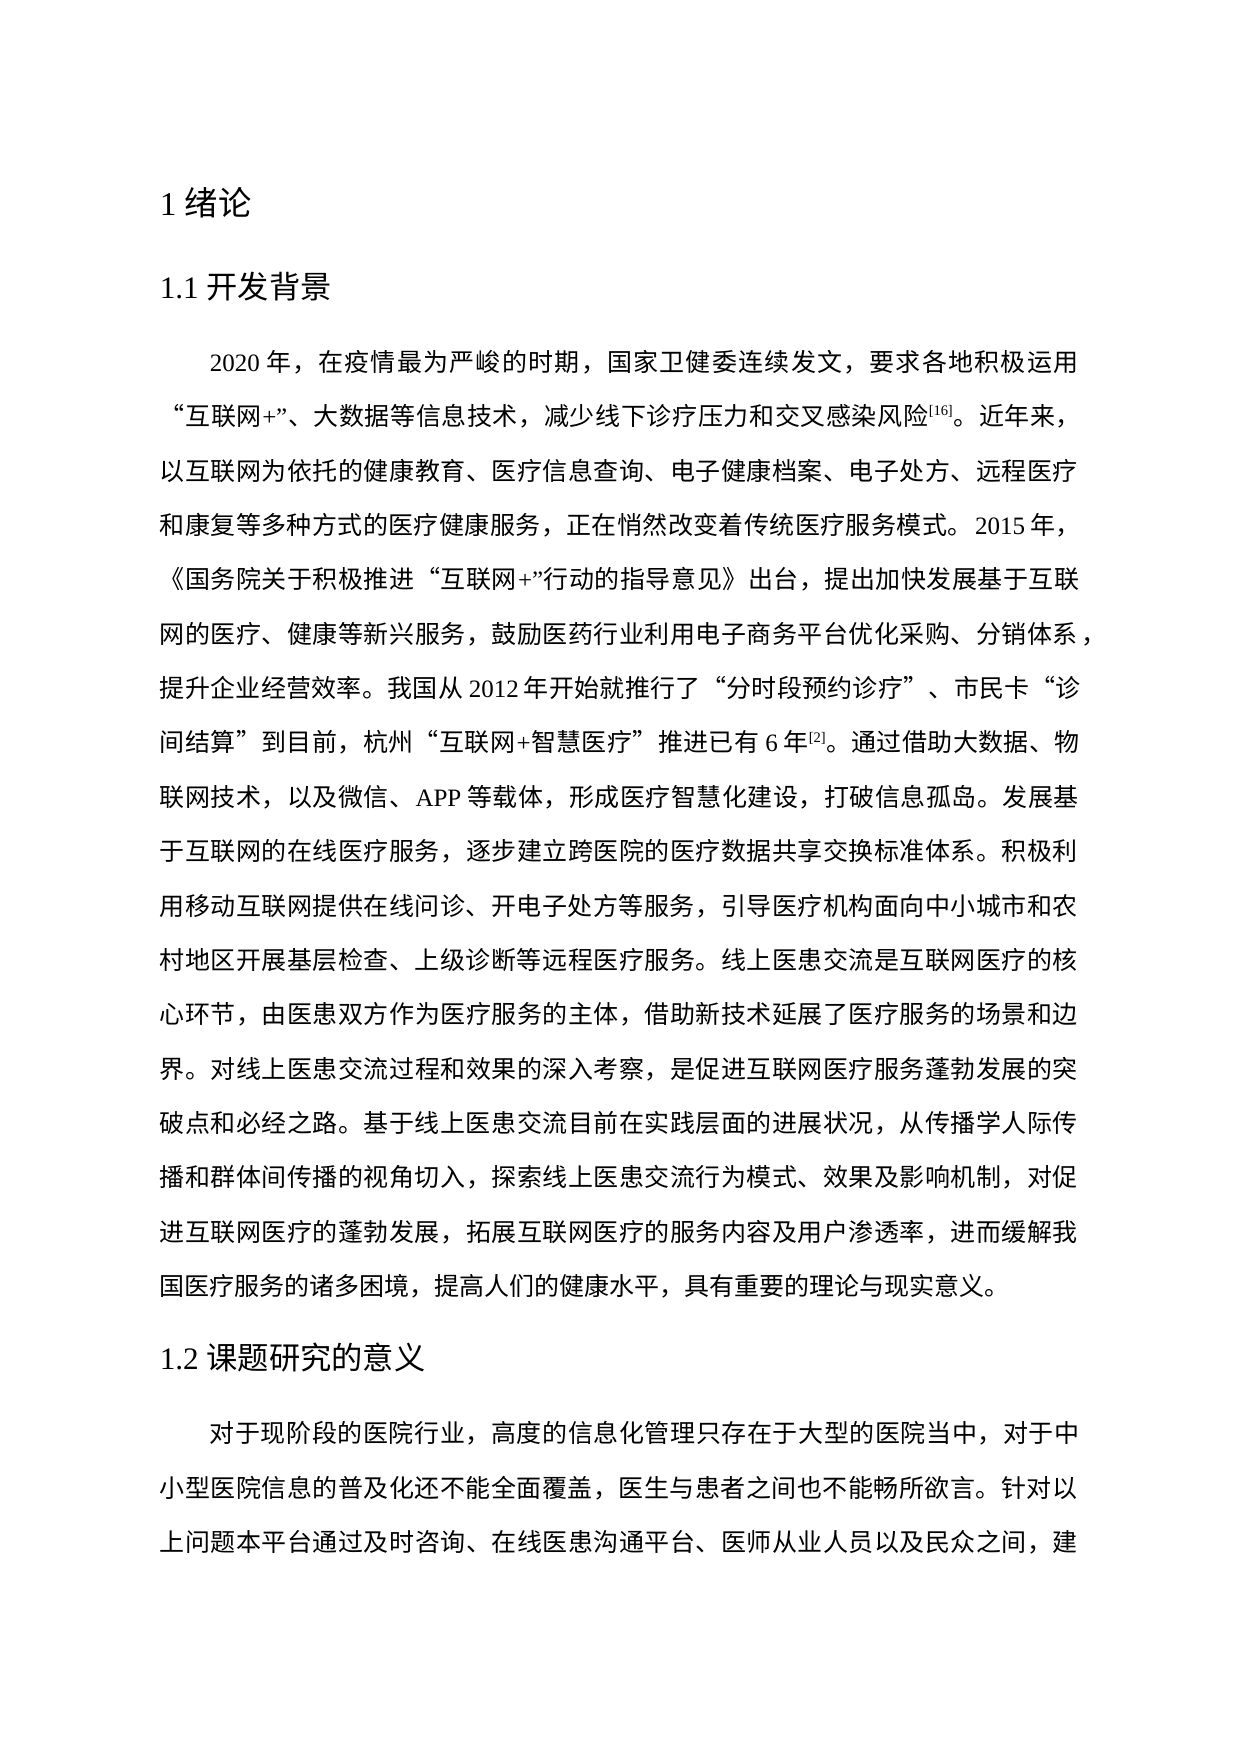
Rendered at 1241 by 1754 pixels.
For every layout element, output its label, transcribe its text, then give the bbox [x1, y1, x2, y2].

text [159, 1414, 1081, 1559]
text 2020年，在疫情最为严峻的时期，国家卫健委连续发文，要求各地积极运用“互联网+”、大数据等信息技术，减少线下诊疗压力和交叉感染风险[16]。近年来，以互联网为依托的健康教育、医疗信息查询、电子健康档案、电子处方、远程医疗和康复等多种方式的医疗健康服务，正在悄然改变着传统医疗服务模式。2015年，《国务院关于积极推进“互联网+”行动的指导意见》出台，提出加快发展基于互联网的医疗、健康等新兴服务，鼓励医药行业利用电子商务平台优化采购、分销体系，提升企业经营效率。我国从2012年开始就推行了“分时段预约诊疗”、市民卡“诊间结算”到目前，杭州“互联网+智慧医疗”推进已有6年[2]。通过借助大数据、物联网技术，以及微信、APP等载体，形成医疗智慧化建设，打破信息孤岛。发展基于互联网的在线医疗服务，逐步建立跨医院的医疗数据共享交换标准体系。积极利用移动互联网提供在线问诊、开电子处方等服务，引导医疗机构面向中小城市和农村地区开展基层检查、上级诊断等远程医疗服务。线上医患交流是互联网医疗的核心环节，由医患双方作为医疗服务的主体，借助新技术延展了医疗服务的场景和边界。对线上医患交流过程和效果的深入考察，是促进互联网医疗服务蓬勃发展的突破点和必经之路。基于线上医患交流目前在实践层面的进展状况，从传播学人际传播和群体间传播的视角切入，探索线上医患交流行为模式、效果及影响机制，对促进互联网医疗的蓬勃发展，拓展互联网医疗的服务内容及用户渗透率，进而缓解我国医疗服务的诸多困境，提高人们的健康水平，具有重要的理论与现实意义。 [159, 342, 1081, 1303]
subtitle 1.2 课题研究的意义 [159, 1333, 1081, 1379]
subtitle 1.1 开发背景 [159, 262, 1081, 307]
subtitle 1 绪论 [159, 177, 1081, 225]
